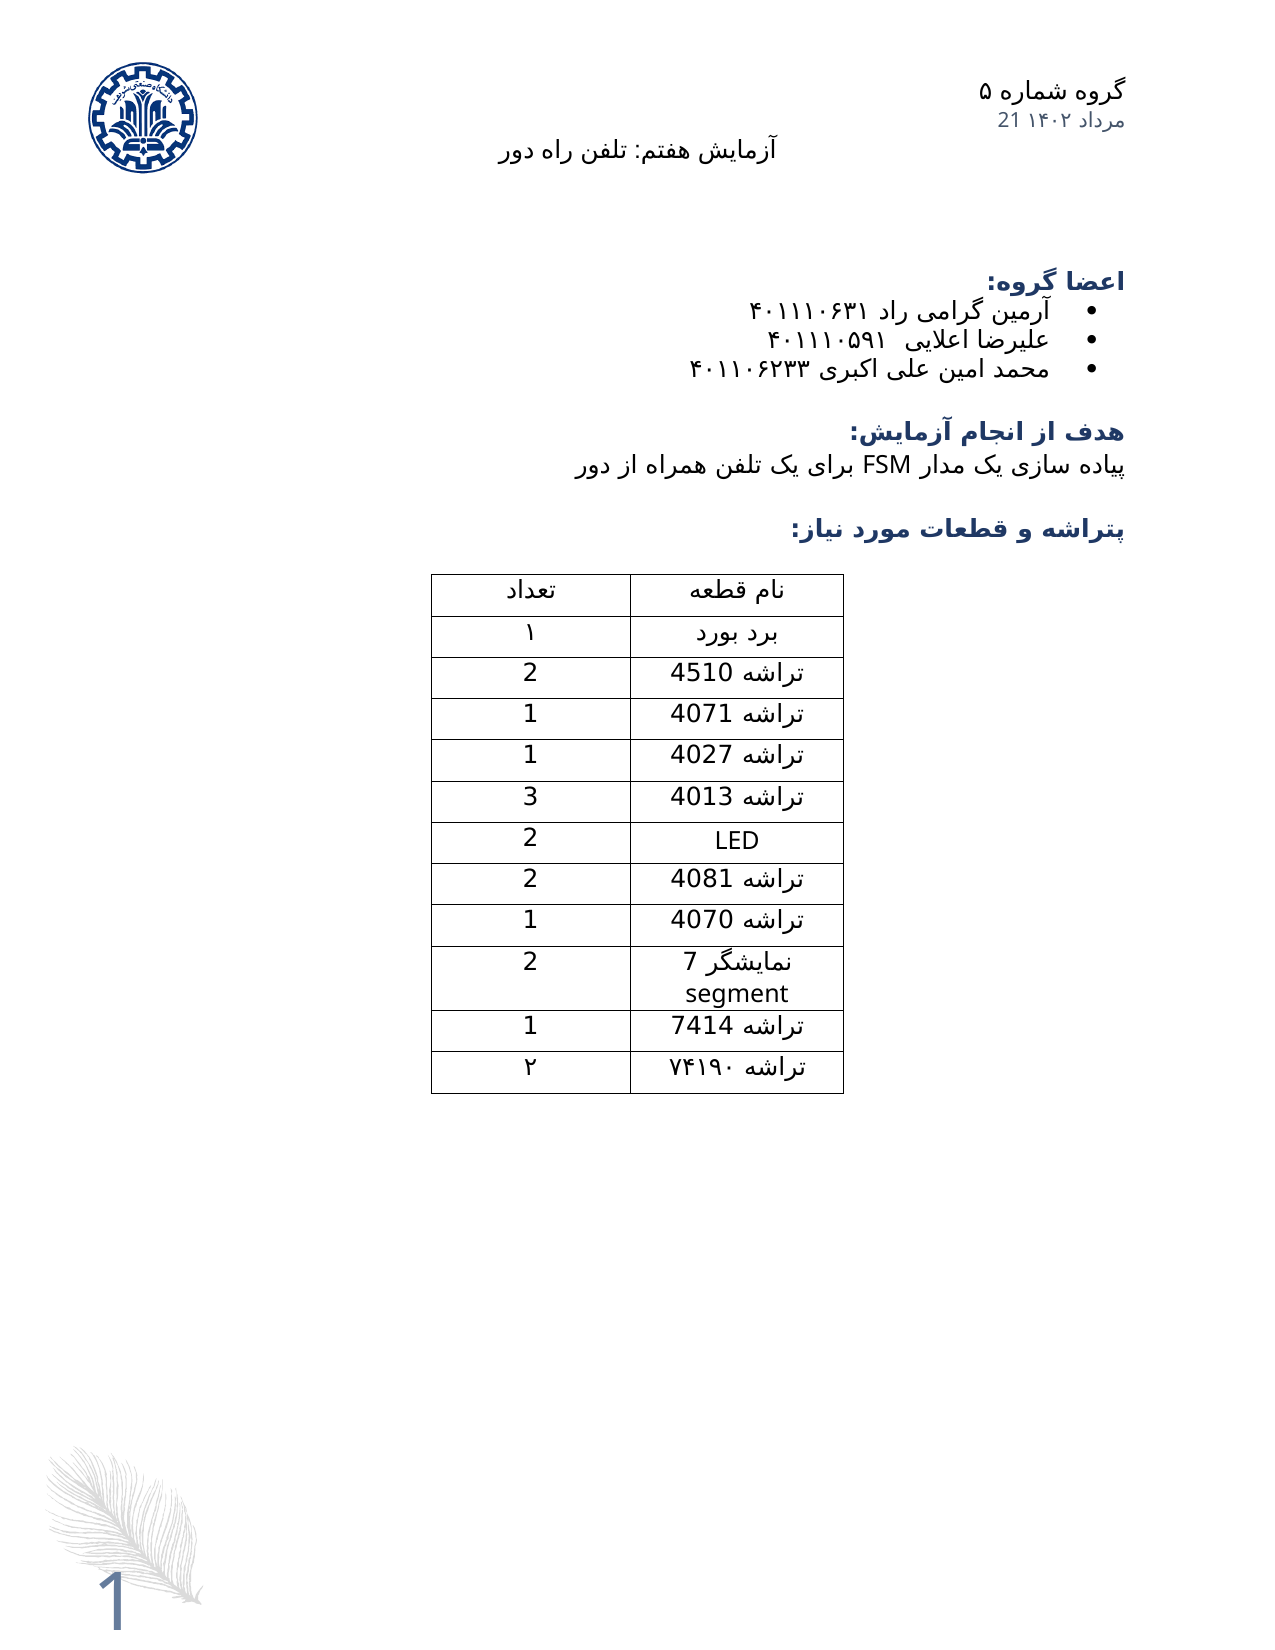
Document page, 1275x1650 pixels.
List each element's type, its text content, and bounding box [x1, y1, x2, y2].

table_cell ۲ [432, 1052, 630, 1092]
text پیاده سازی یک مدار FSM برای یک تلفن همراه از دور [150, 447, 1125, 481]
text هدف از انجام آزمایش: [150, 417, 1125, 447]
table_cell 2 [432, 823, 630, 863]
table_header تعداد [432, 575, 630, 616]
table_cell نمایشگر 7 segment [631, 947, 843, 1010]
table_cell تراشه 4027 [631, 740, 843, 781]
text پتراشه و قطعات مورد نیاز: [150, 515, 1125, 544]
table_cell تراشه 4071 [631, 699, 843, 739]
table_cell تراشه 4510 [631, 658, 843, 698]
text اعضا گروه: [150, 267, 1125, 296]
table_header نام قطعه [631, 575, 843, 616]
table_cell ۱ [432, 617, 630, 657]
table_cell LED [631, 823, 843, 863]
table_cell 1 [432, 905, 630, 946]
list آرمین گرامی راد ۴۰۱۱۱۰۶۳۱ [150, 296, 1087, 325]
table_cell تراشه 4070 [631, 905, 843, 946]
table_cell برد بورد [631, 617, 843, 657]
table_cell 3 [432, 782, 630, 822]
table_cell 1 [432, 699, 630, 739]
table_cell 2 [432, 947, 630, 1010]
table_cell 1 [432, 740, 630, 781]
table_cell تراشه ۷۴۱۹۰ [631, 1052, 843, 1092]
list علیرضا اعلایی ۴۰۱۱۱۰۵۹۱ [150, 325, 1087, 354]
table_cell 2 [432, 864, 630, 904]
table_cell تراشه 4013 [631, 782, 843, 822]
picture [82, 56, 204, 183]
table_cell تراشه 7414 [631, 1011, 843, 1051]
table_cell تراشه 4081 [631, 864, 843, 904]
table_cell 2 [432, 658, 630, 698]
list محمد امین علی اکبری ۴۰۱۱۰۶۲۳۳ [150, 354, 1087, 383]
table_cell 1 [432, 1011, 630, 1051]
